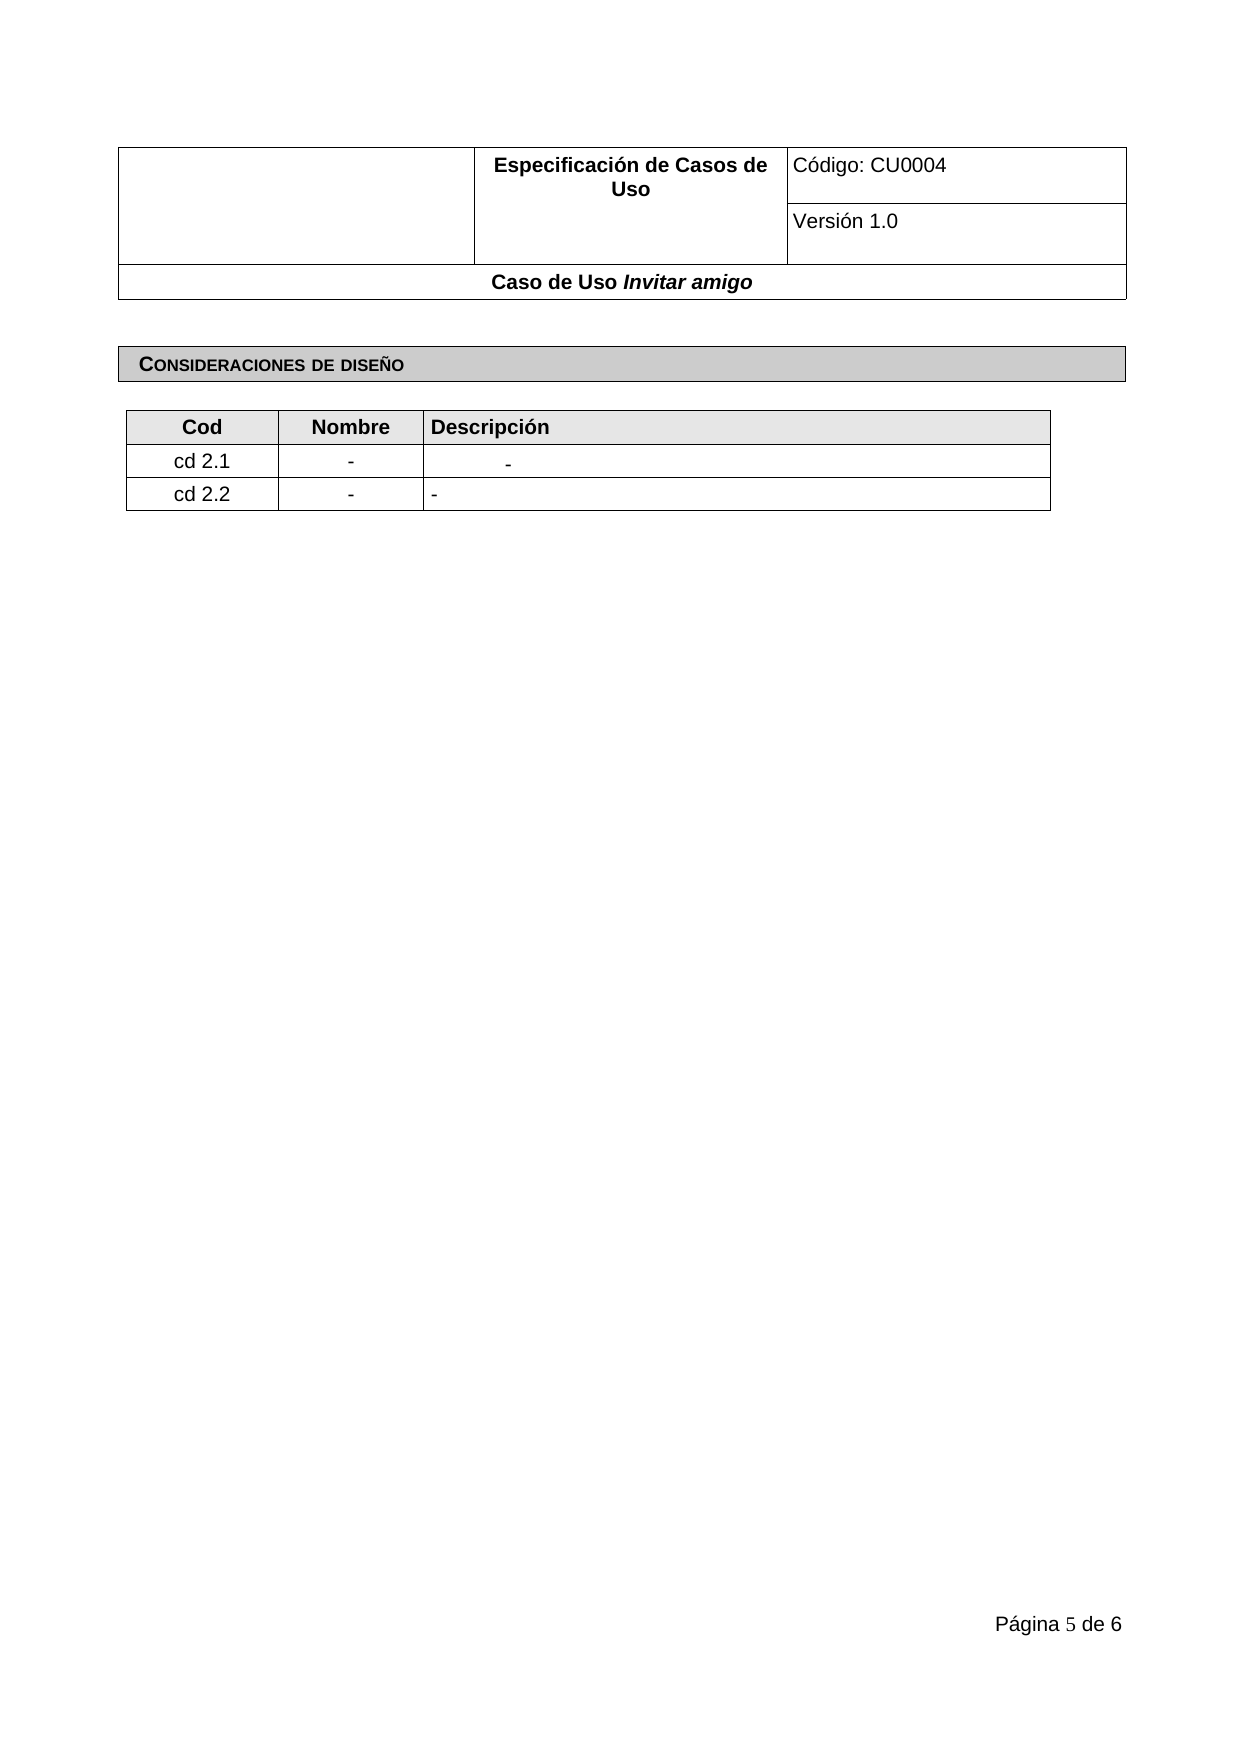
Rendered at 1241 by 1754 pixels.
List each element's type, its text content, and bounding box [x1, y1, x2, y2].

table_cell cd 2.1 [127, 445, 278, 477]
table_header Descripción [424, 411, 1050, 444]
table_cell - [424, 445, 1050, 477]
table_cell - [279, 445, 423, 477]
table_cell - [424, 478, 1050, 510]
table_header Nombre [279, 411, 423, 444]
table_header Cod [127, 411, 278, 444]
table_cell - [279, 478, 423, 510]
table_header Consideraciones de diseño [119, 347, 1125, 381]
table_cell cd 2.2 [127, 478, 278, 510]
